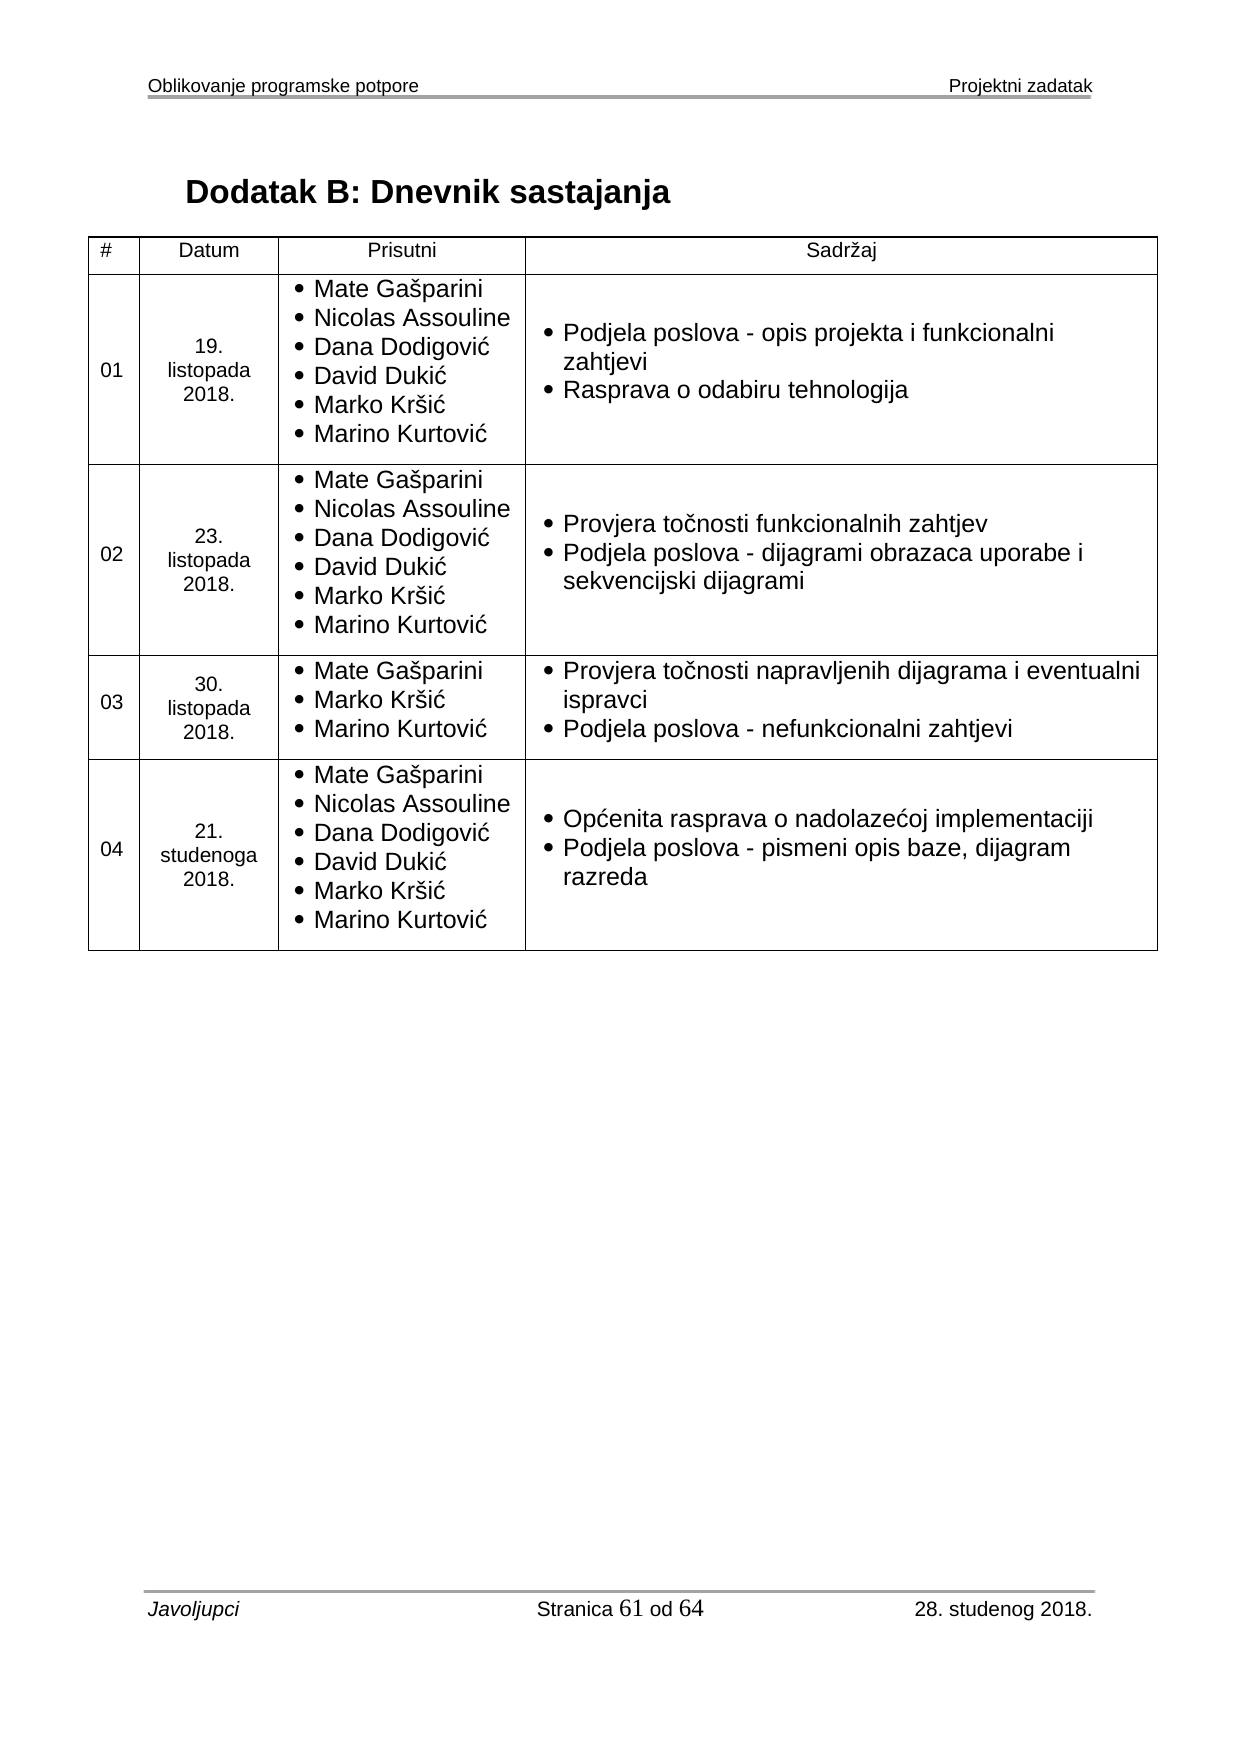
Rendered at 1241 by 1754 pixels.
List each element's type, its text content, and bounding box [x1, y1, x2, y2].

table_cell Mate Gašparini Nicolas Assouline Dana Dodigović David Dukić Marko Kršić Marino Kurtović [279, 760, 525, 950]
table_cell 03 [89, 656, 139, 759]
table_cell Općenita rasprava o nadolazećoj implementaciji Podjela poslova - pismeni opis baze, dijagram razreda [526, 760, 1157, 950]
table_cell Mate Gašparini Nicolas Assouline Dana Dodigović David Dukić Marko Kršić Marino Kurtović [279, 465, 525, 655]
table_cell Provjera točnosti napravljenih dijagrama i eventualni ispravci Podjela poslova - nefunkcionalni zahtjevi [526, 656, 1157, 759]
table_cell 02 [89, 465, 139, 655]
table_header # [89, 238, 139, 273]
table_cell Podjela poslova - opis projekta i funkcionalni zahtjevi Rasprava o odabiru tehnologija [526, 275, 1157, 464]
table_header Sadržaj [526, 238, 1157, 273]
table_cell 19. listopada 2018. [140, 275, 278, 464]
subtitle Dodatak B: Dnevnik sastajanja [185, 173, 1093, 211]
table_cell Mate Gašparini Nicolas Assouline Dana Dodigović David Dukić Marko Kršić Marino Kurtović [279, 275, 525, 464]
table_cell 01 [89, 275, 139, 464]
table_cell 30. listopada 2018. [140, 656, 278, 759]
table_header Prisutni [279, 238, 525, 273]
table_cell 23. listopada 2018. [140, 465, 278, 655]
table_cell 21. studenoga 2018. [140, 760, 278, 950]
table_cell Mate Gašparini Marko Kršić Marino Kurtović [279, 656, 525, 759]
picture [147, 95, 1092, 99]
table_cell Provjera točnosti funkcionalnih zahtjev Podjela poslova - dijagrami obrazaca uporabe i sekvencijski dijagrami [526, 465, 1157, 655]
table_cell 04 [89, 760, 139, 950]
table_header Datum [140, 238, 278, 273]
